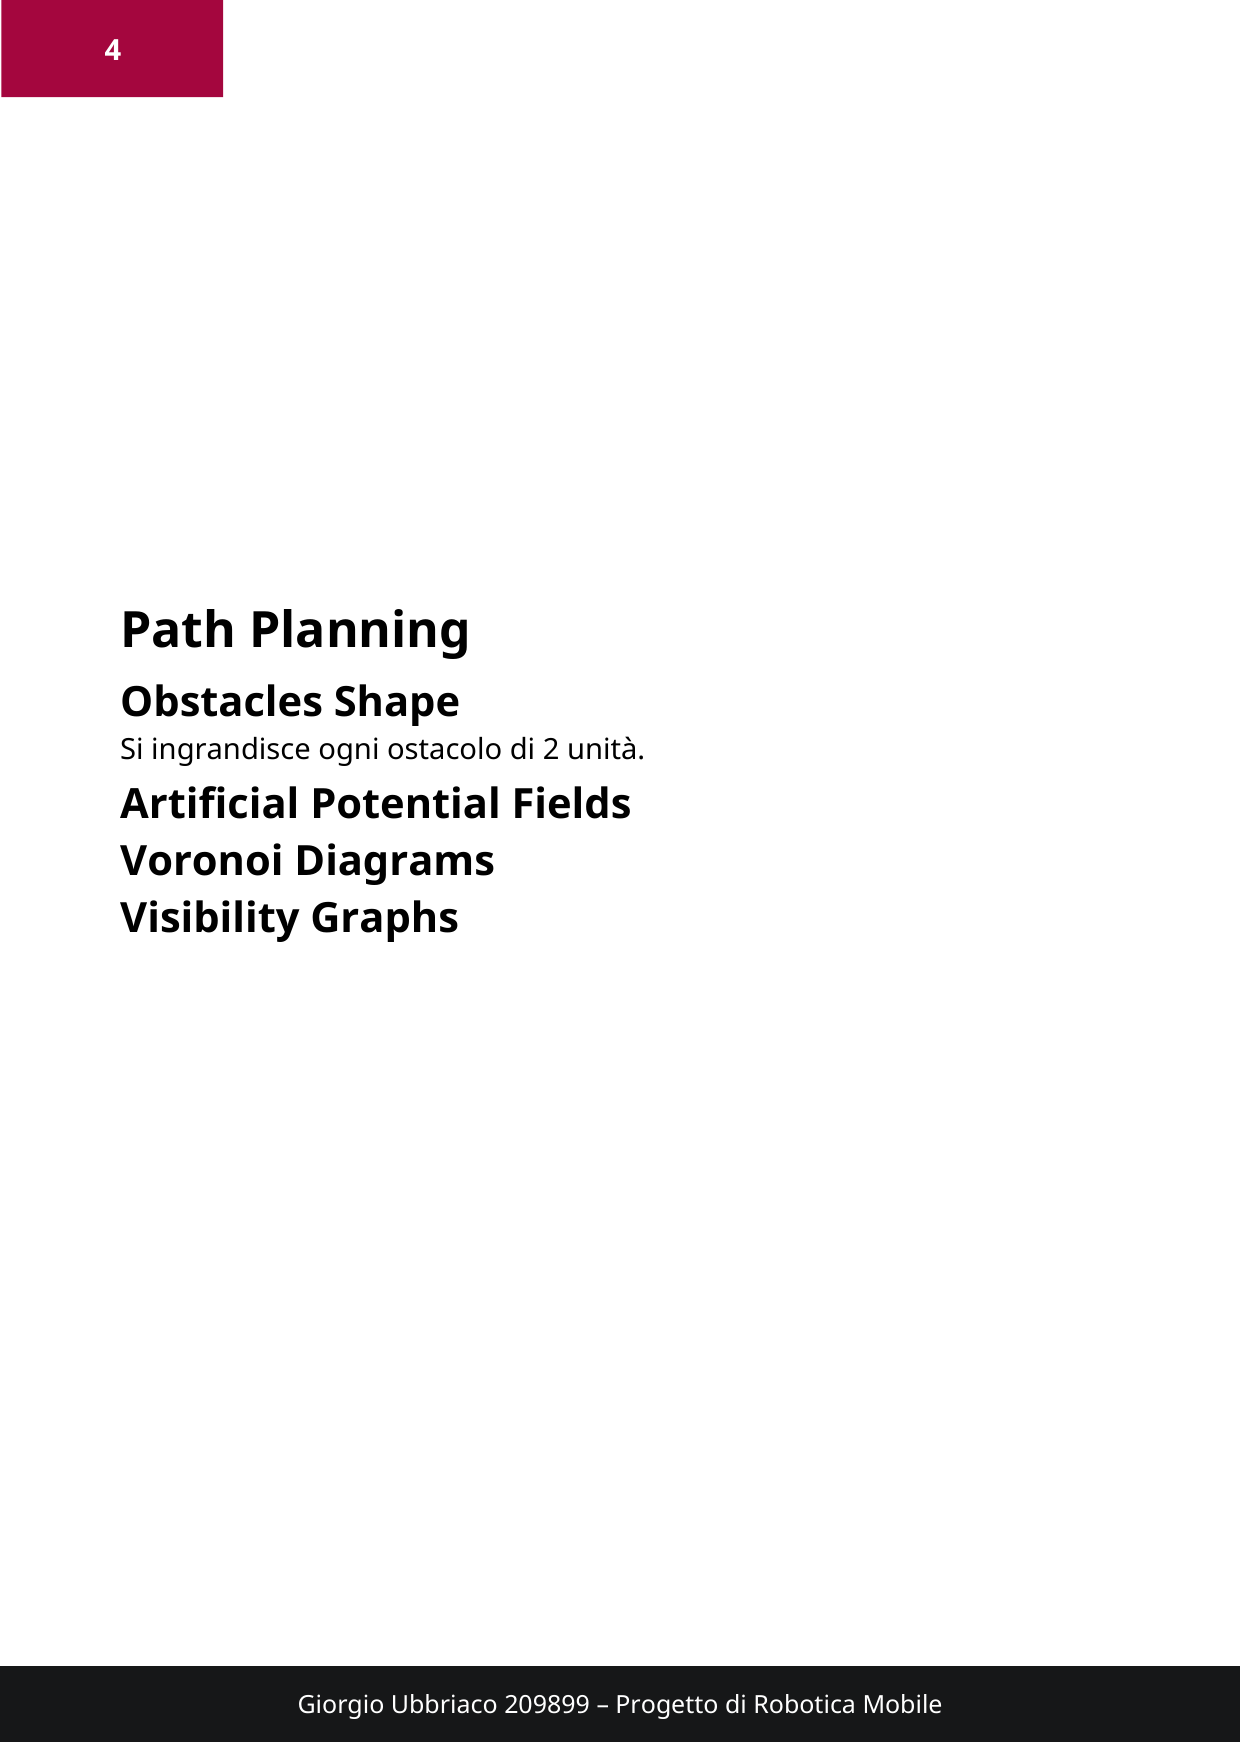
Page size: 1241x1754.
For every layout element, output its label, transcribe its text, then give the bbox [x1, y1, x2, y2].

text Si ingrandisce ogni ostacolo di 2 unità. [120, 729, 1120, 768]
subtitle Voronoi Diagrams [120, 831, 1120, 888]
subtitle Visibility Graphs [120, 888, 1120, 944]
subtitle Obstacles Shape [120, 672, 1120, 729]
subtitle Path Planning [120, 593, 1120, 662]
subtitle Artificial Potential Fields [120, 774, 1120, 831]
